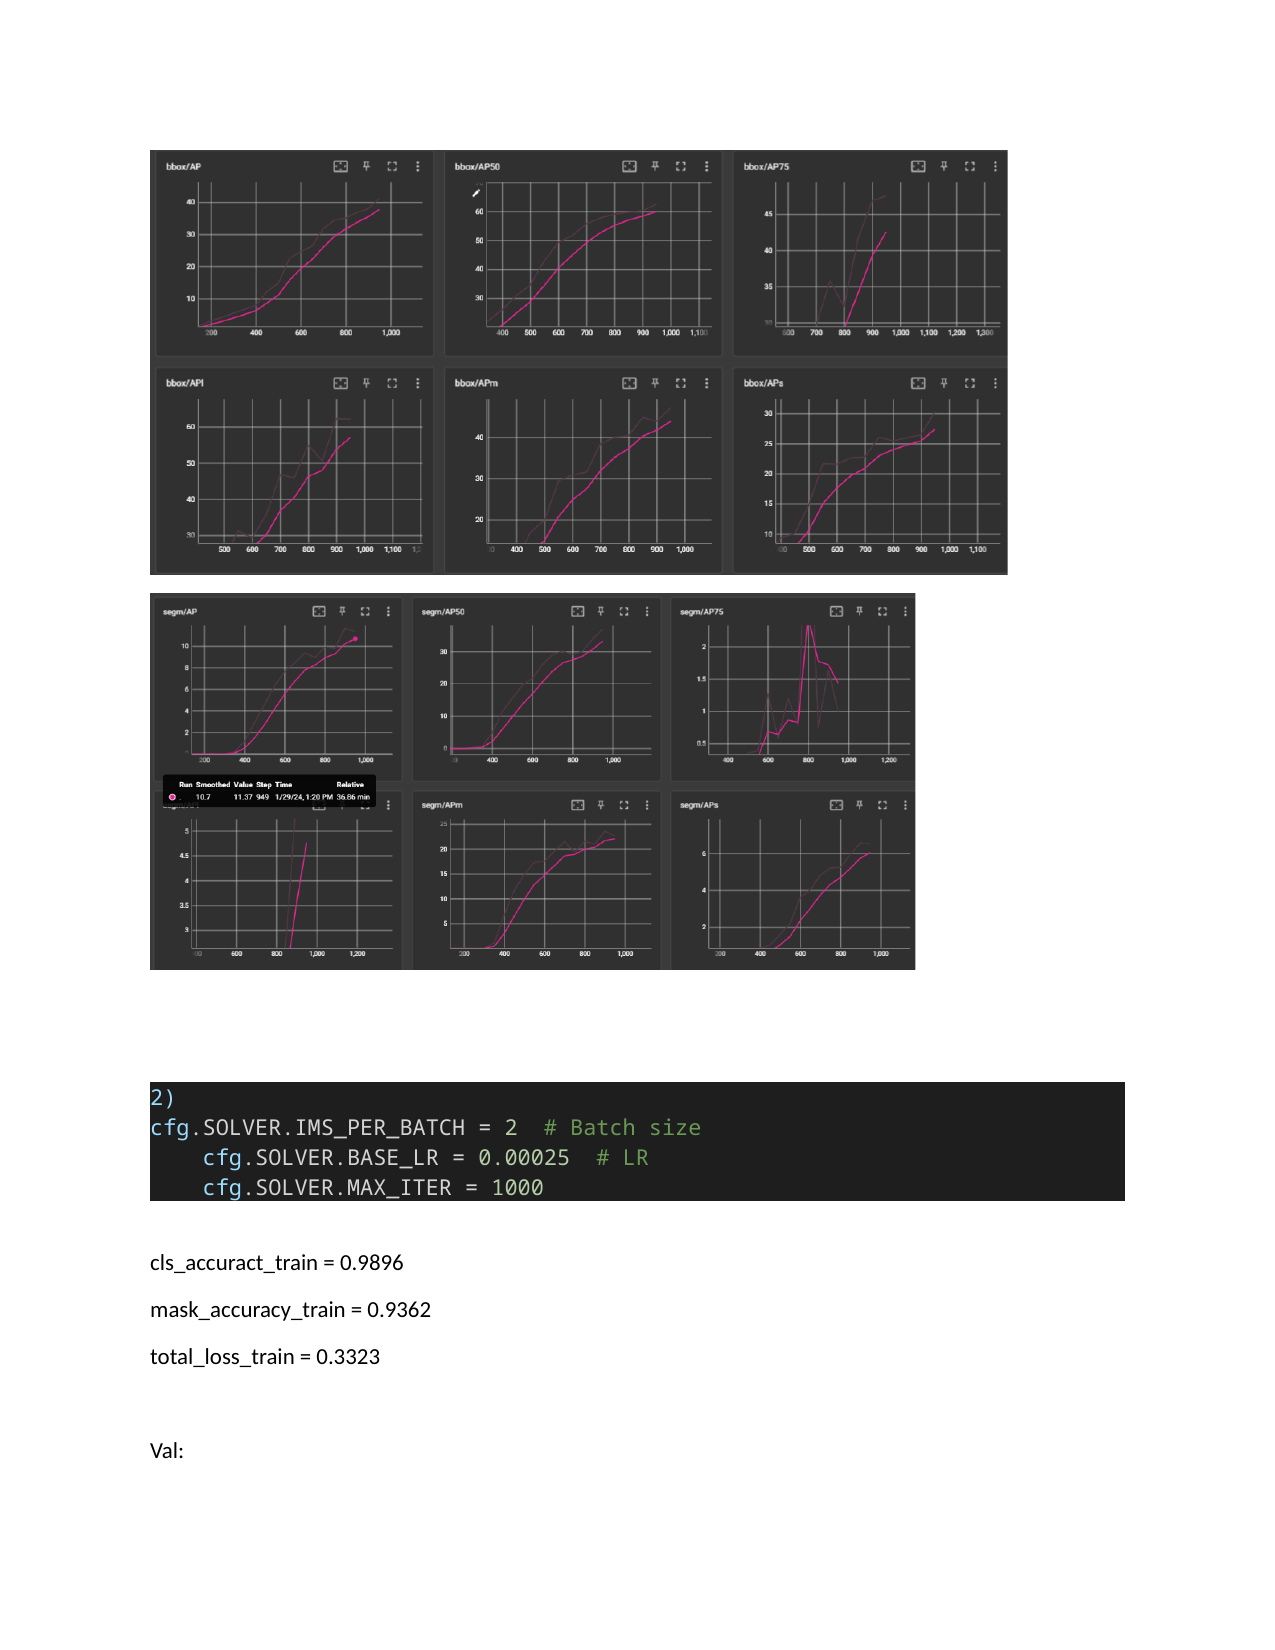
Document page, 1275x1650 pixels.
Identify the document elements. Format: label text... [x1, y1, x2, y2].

picture [150, 150, 1008, 575]
text cfg.SOLVER.IMS_PER_BATCH = 2 # Batch size [150, 1112, 1125, 1142]
picture [150, 593, 916, 970]
text 2) [150, 1082, 1125, 1112]
text cfg.SOLVER.BASE_LR = 0.00025 # LR [150, 1142, 1125, 1172]
text cfg.SOLVER.MAX_ITER = 1000 [150, 1172, 1125, 1201]
text mask_accuracy_train = 0.9362 [150, 1295, 1125, 1323]
text Val: [150, 1436, 1125, 1464]
text cls_accuract_train = 0.9896 [150, 1248, 1125, 1276]
text total_loss_train = 0.3323 [150, 1342, 1125, 1370]
